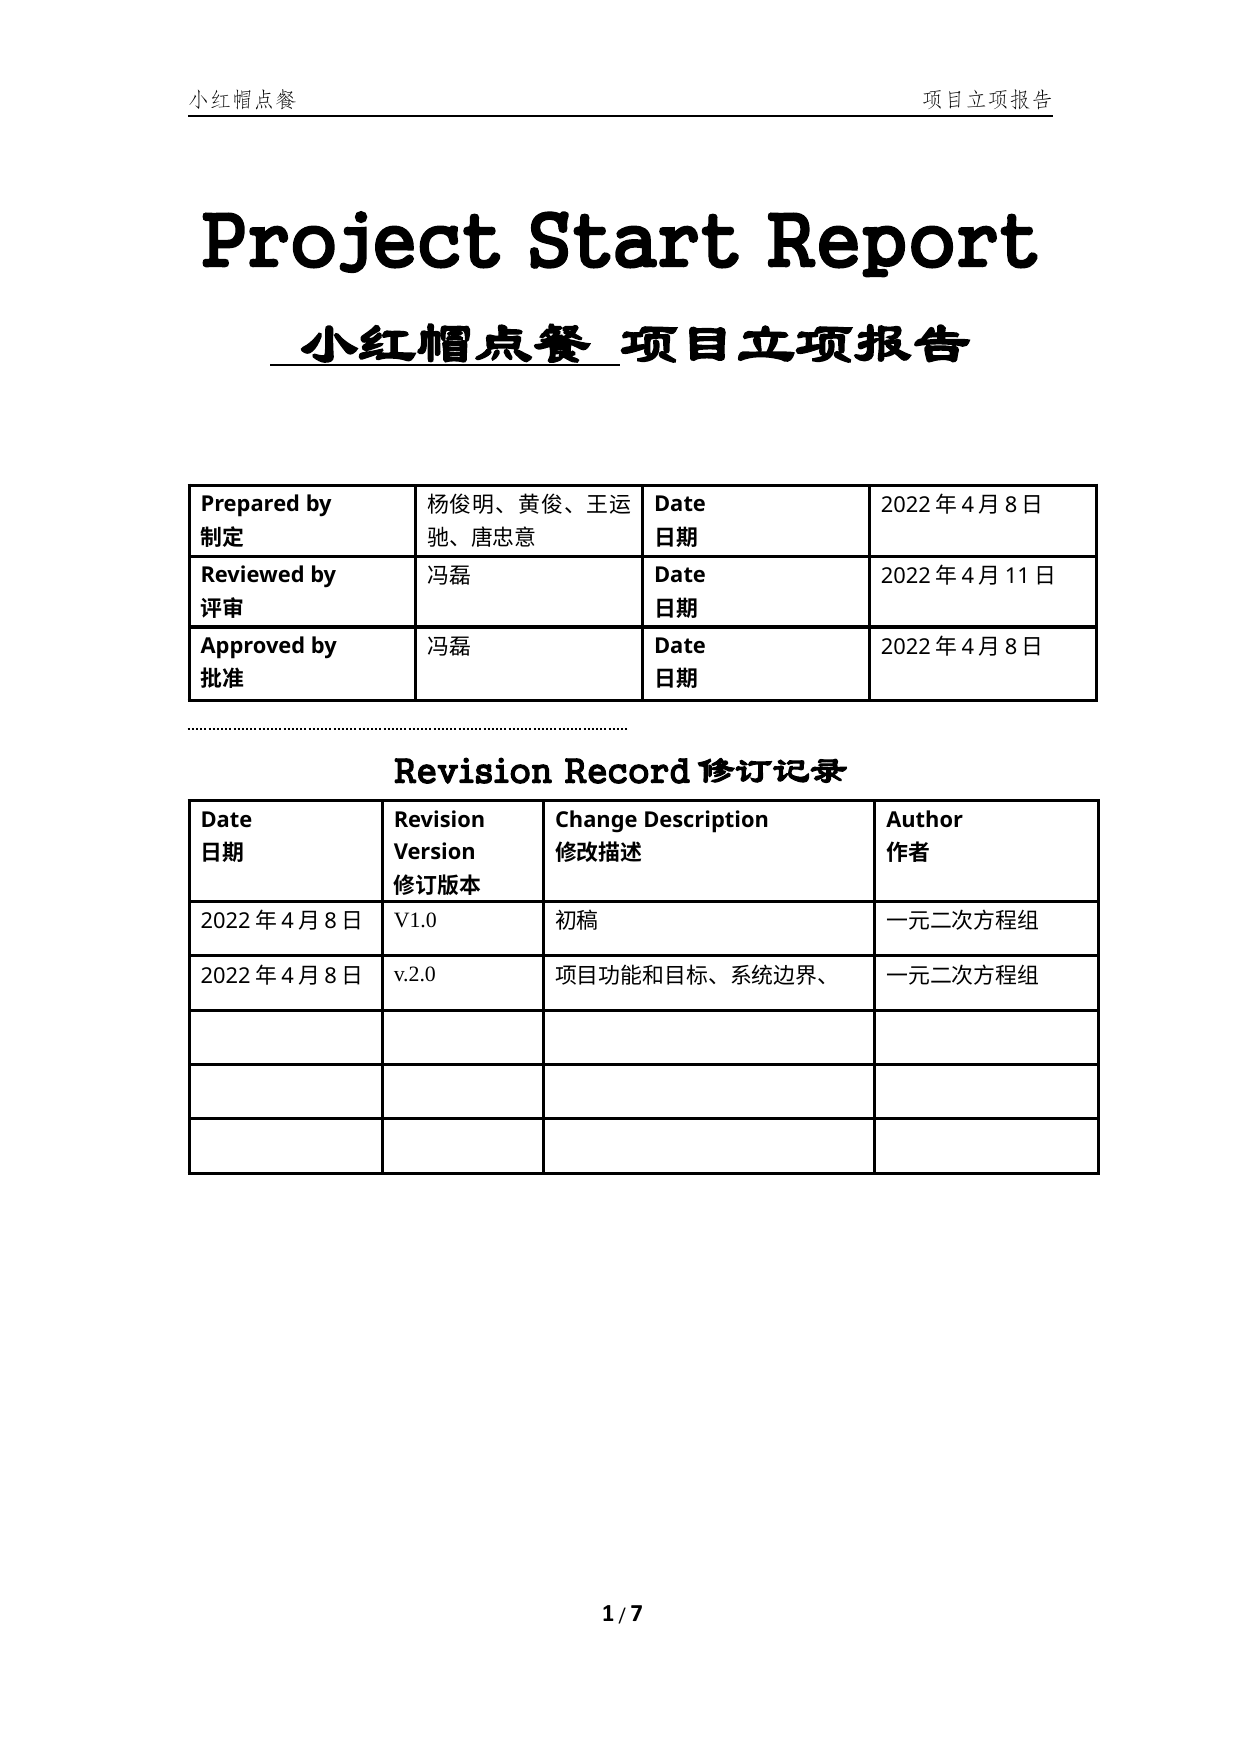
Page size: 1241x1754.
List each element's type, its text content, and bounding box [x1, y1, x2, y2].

table_cell Date 日期 [644, 629, 868, 698]
table_cell [545, 1120, 873, 1172]
table_cell [384, 1120, 542, 1172]
table_cell 2022年4月8日 [191, 957, 381, 1008]
table_cell V1.0 [384, 903, 542, 954]
table_cell [191, 1066, 381, 1117]
table_cell 冯磊 [417, 558, 641, 625]
table_cell [876, 1066, 1097, 1117]
text Revision Record修订记录 [187, 734, 1053, 799]
table_cell [191, 1120, 381, 1172]
table_cell [384, 1012, 542, 1063]
table_cell 一元二次方程组 [876, 957, 1097, 1008]
table_cell 2022年4月11日 [871, 558, 1095, 625]
table_header Revision Version 修订版本 [384, 802, 542, 900]
table_cell 一元二次方程组 [876, 903, 1097, 954]
table_cell [191, 1012, 381, 1063]
table_header Date 日期 [191, 802, 381, 900]
table_header Prepared by 制定 [191, 487, 414, 554]
table_cell [876, 1012, 1097, 1063]
table_cell [545, 1012, 873, 1063]
table_cell Reviewed by 评审 [191, 558, 414, 625]
table_cell 冯磊 [417, 629, 641, 698]
table_cell 2022年4月8日 [871, 629, 1095, 698]
table_header 杨俊明、黄俊、王运驰、唐忠意 [417, 487, 641, 554]
table_cell v.2.0 [384, 957, 542, 1008]
table_header Author 作者 [876, 802, 1097, 900]
table_cell Date 日期 [644, 558, 868, 625]
table_header Change Description 修改描述 [545, 802, 873, 900]
table_cell 项目功能和目标、系统边界、 [545, 957, 873, 1008]
text 小红帽点餐 项目立项报告 [187, 288, 1053, 386]
table_cell [876, 1120, 1097, 1172]
table_cell 初稿 [545, 903, 873, 954]
table_cell 2022年4月8日 [191, 903, 381, 954]
table_cell [384, 1066, 542, 1117]
text Project Start Report [187, 191, 1053, 288]
table_cell Approved by 批准 [191, 629, 414, 698]
table_cell [545, 1066, 873, 1117]
table_header Date 日期 [644, 487, 868, 554]
table_header 2022年4月8日 [871, 487, 1095, 554]
